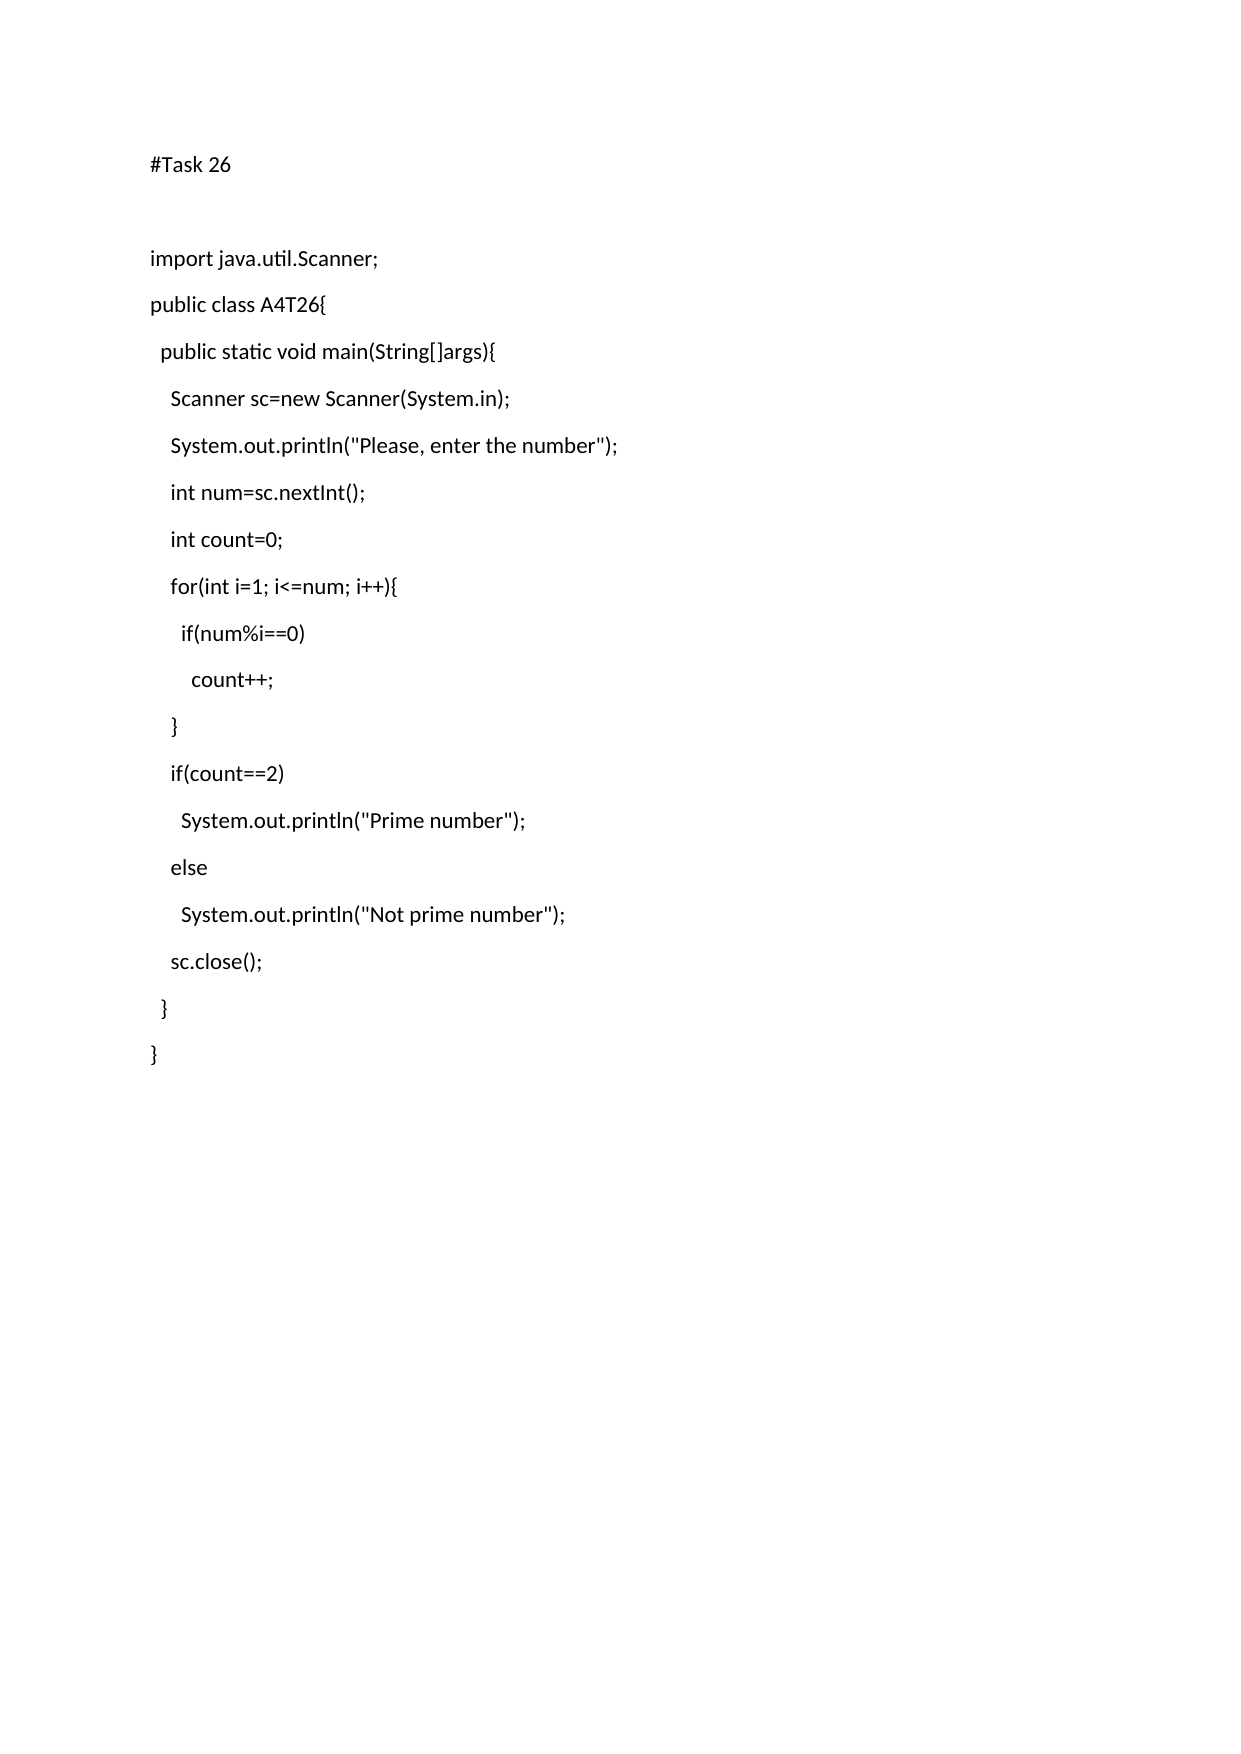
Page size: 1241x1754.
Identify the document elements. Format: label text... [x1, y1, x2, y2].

text public class A4T26{ [150, 291, 1090, 319]
text } [150, 1041, 1090, 1069]
text count++; [150, 666, 1090, 694]
text } [150, 712, 1090, 741]
text System.out.println("Please, enter the number"); [150, 431, 1090, 459]
text Scanner sc=new Scanner(System.in); [150, 384, 1090, 412]
text int count=0; [150, 525, 1090, 553]
text System.out.println("Prime number"); [150, 806, 1090, 834]
text #Task 26 [150, 150, 1090, 178]
text else [150, 853, 1090, 881]
text } [150, 994, 1090, 1022]
text if(count==2) [150, 759, 1090, 787]
text int num=sc.nextInt(); [150, 478, 1090, 506]
text for(int i=1; i<=num; i++){ [150, 572, 1090, 600]
text if(num%i==0) [150, 619, 1090, 647]
text sc.close(); [150, 947, 1090, 975]
text System.out.println("Not prime number"); [150, 900, 1090, 928]
text public static void main(String[]args){ [150, 337, 1090, 366]
text import java.util.Scanner; [150, 244, 1090, 272]
